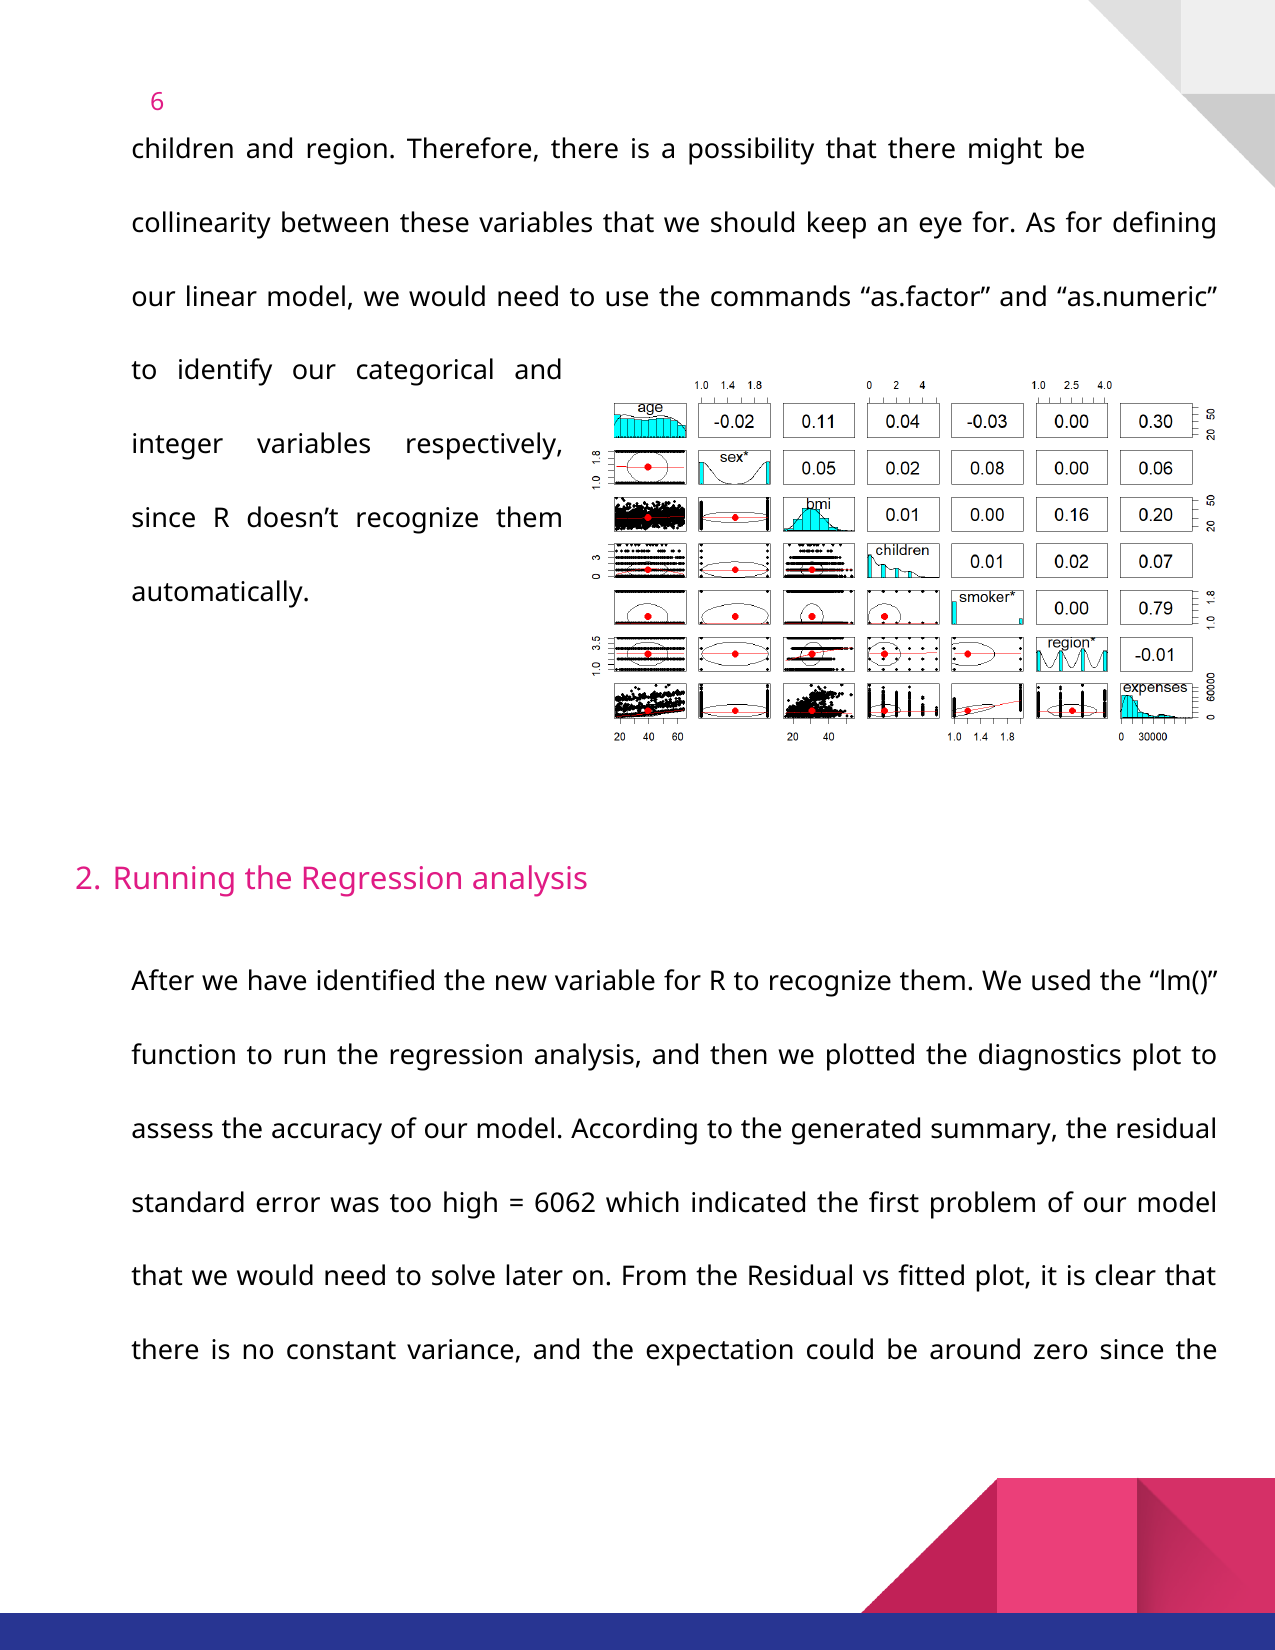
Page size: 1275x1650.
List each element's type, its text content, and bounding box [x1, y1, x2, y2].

picture [0, 1476, 1275, 1650]
subtitle Running the Regression analysis [75, 856, 1219, 898]
picture [582, 368, 1248, 747]
picture [1087, 0, 1275, 188]
